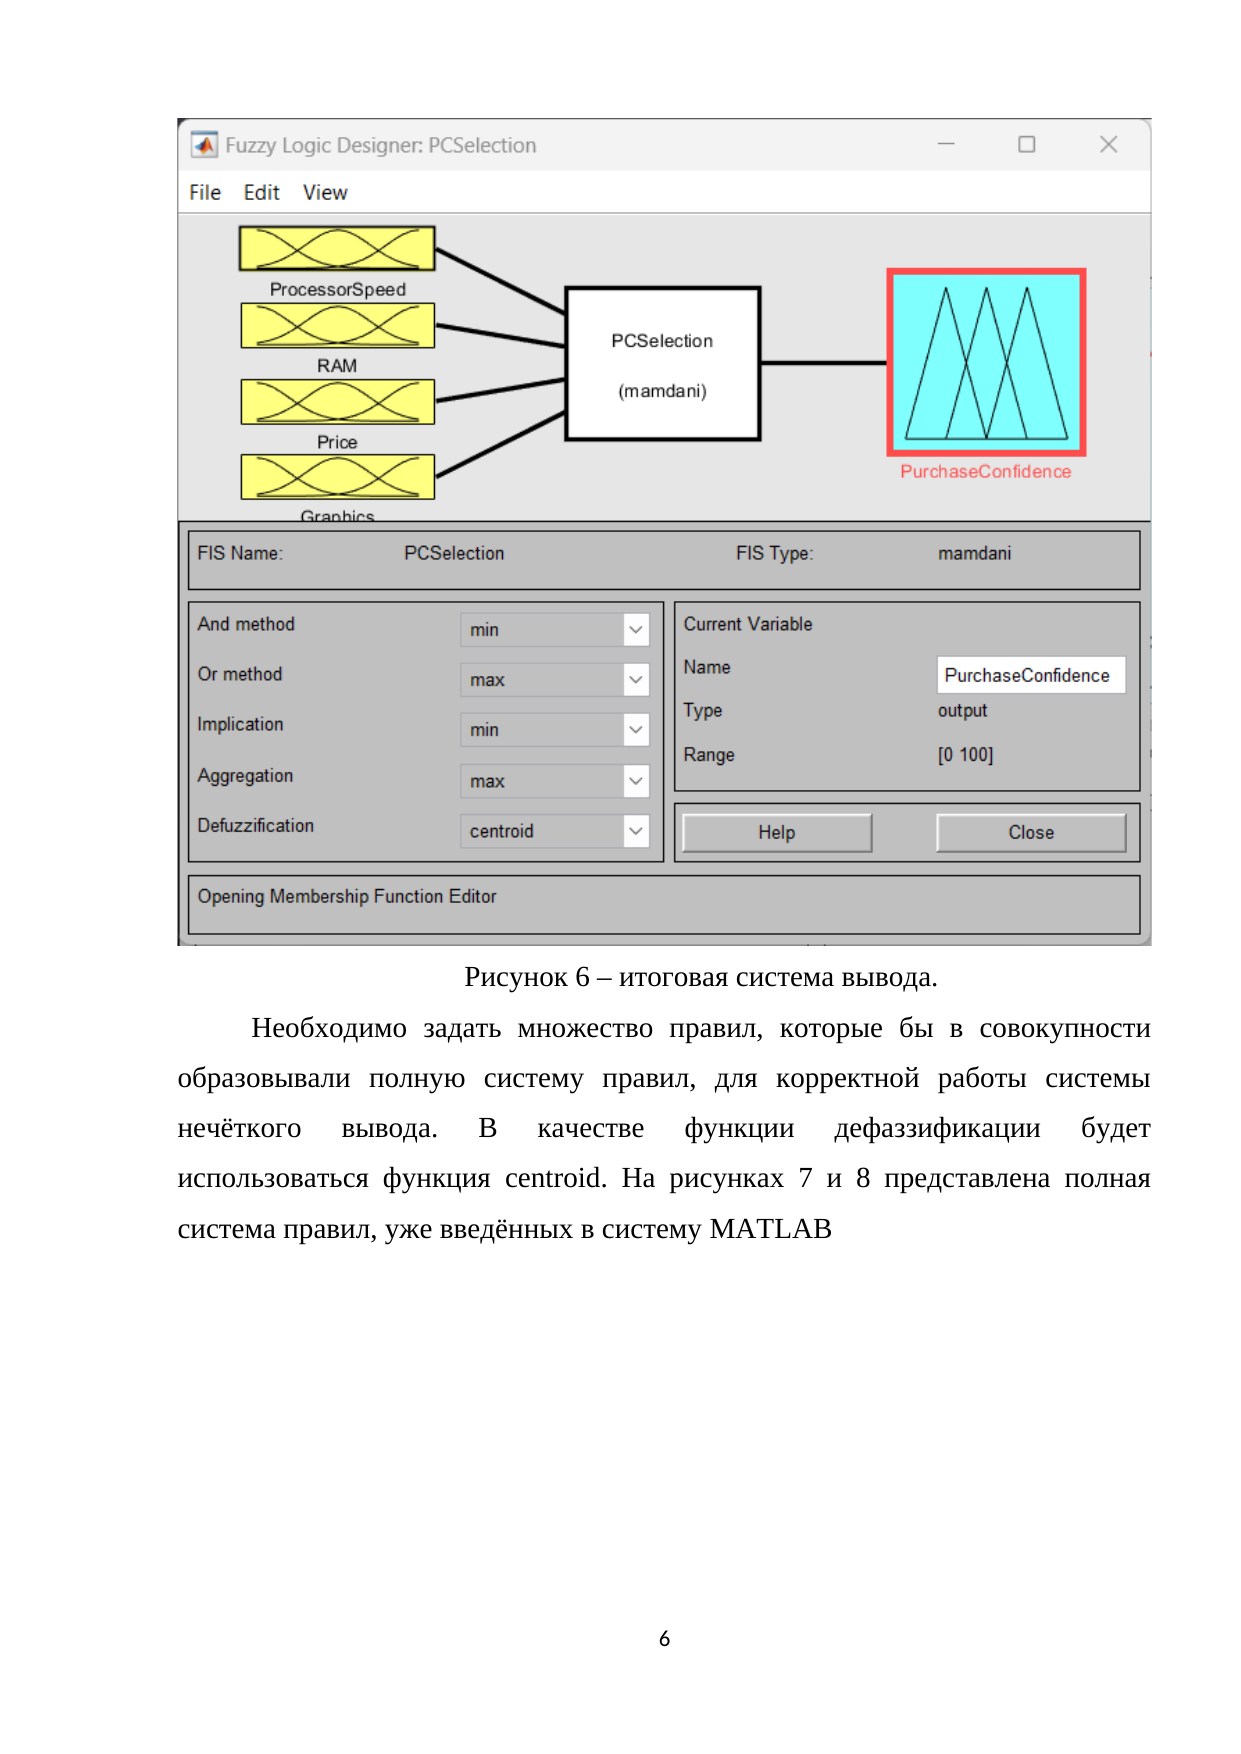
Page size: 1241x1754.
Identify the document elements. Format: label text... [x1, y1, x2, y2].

picture [177, 118, 1152, 946]
text Необходимо задать множество правил, которые бы в совокупности образовывали полную систему правил, для корректной работы системы нечёткого вывода. В качестве функции дефаззификации будет использоваться функция centroid. На рисунках 7 и 8 представлена полная система правил, уже введённых в систему MATLAB [177, 1010, 1152, 1244]
text Рисунок 6 – итоговая система вывода. [177, 959, 1152, 993]
